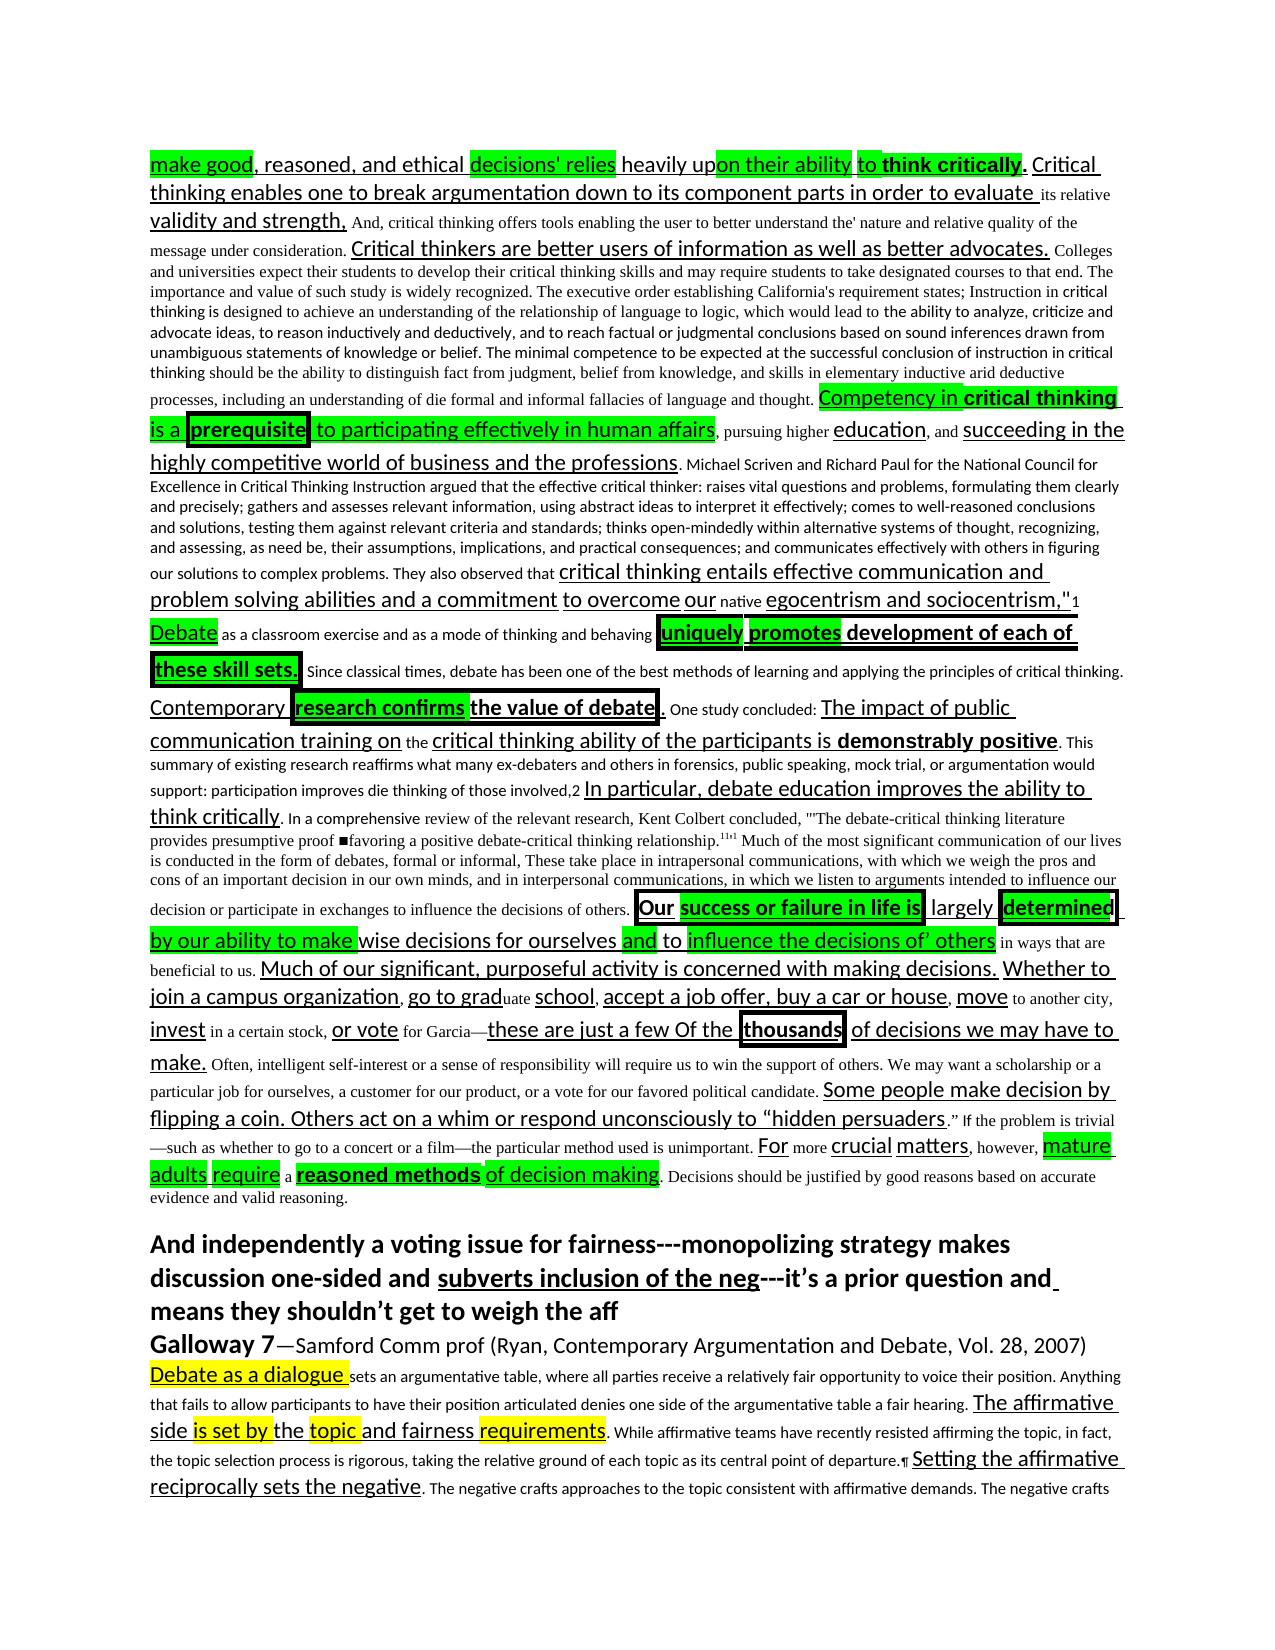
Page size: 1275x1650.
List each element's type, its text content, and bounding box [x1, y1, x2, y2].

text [150, 150, 1125, 950]
subtitle And independently a voting issue for fairness---monopolizing strategy makes discussion one-sided and subverts inclusion of the neg---it’s a prior question and means they shouldn’t get to weigh the aff [150, 1228, 1125, 1327]
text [150, 1360, 1125, 1500]
text Galloway 7—Samford Comm prof (Ryan, Contemporary Argumentation and Debate, Vol. 28, 2007) [150, 1327, 1125, 1360]
